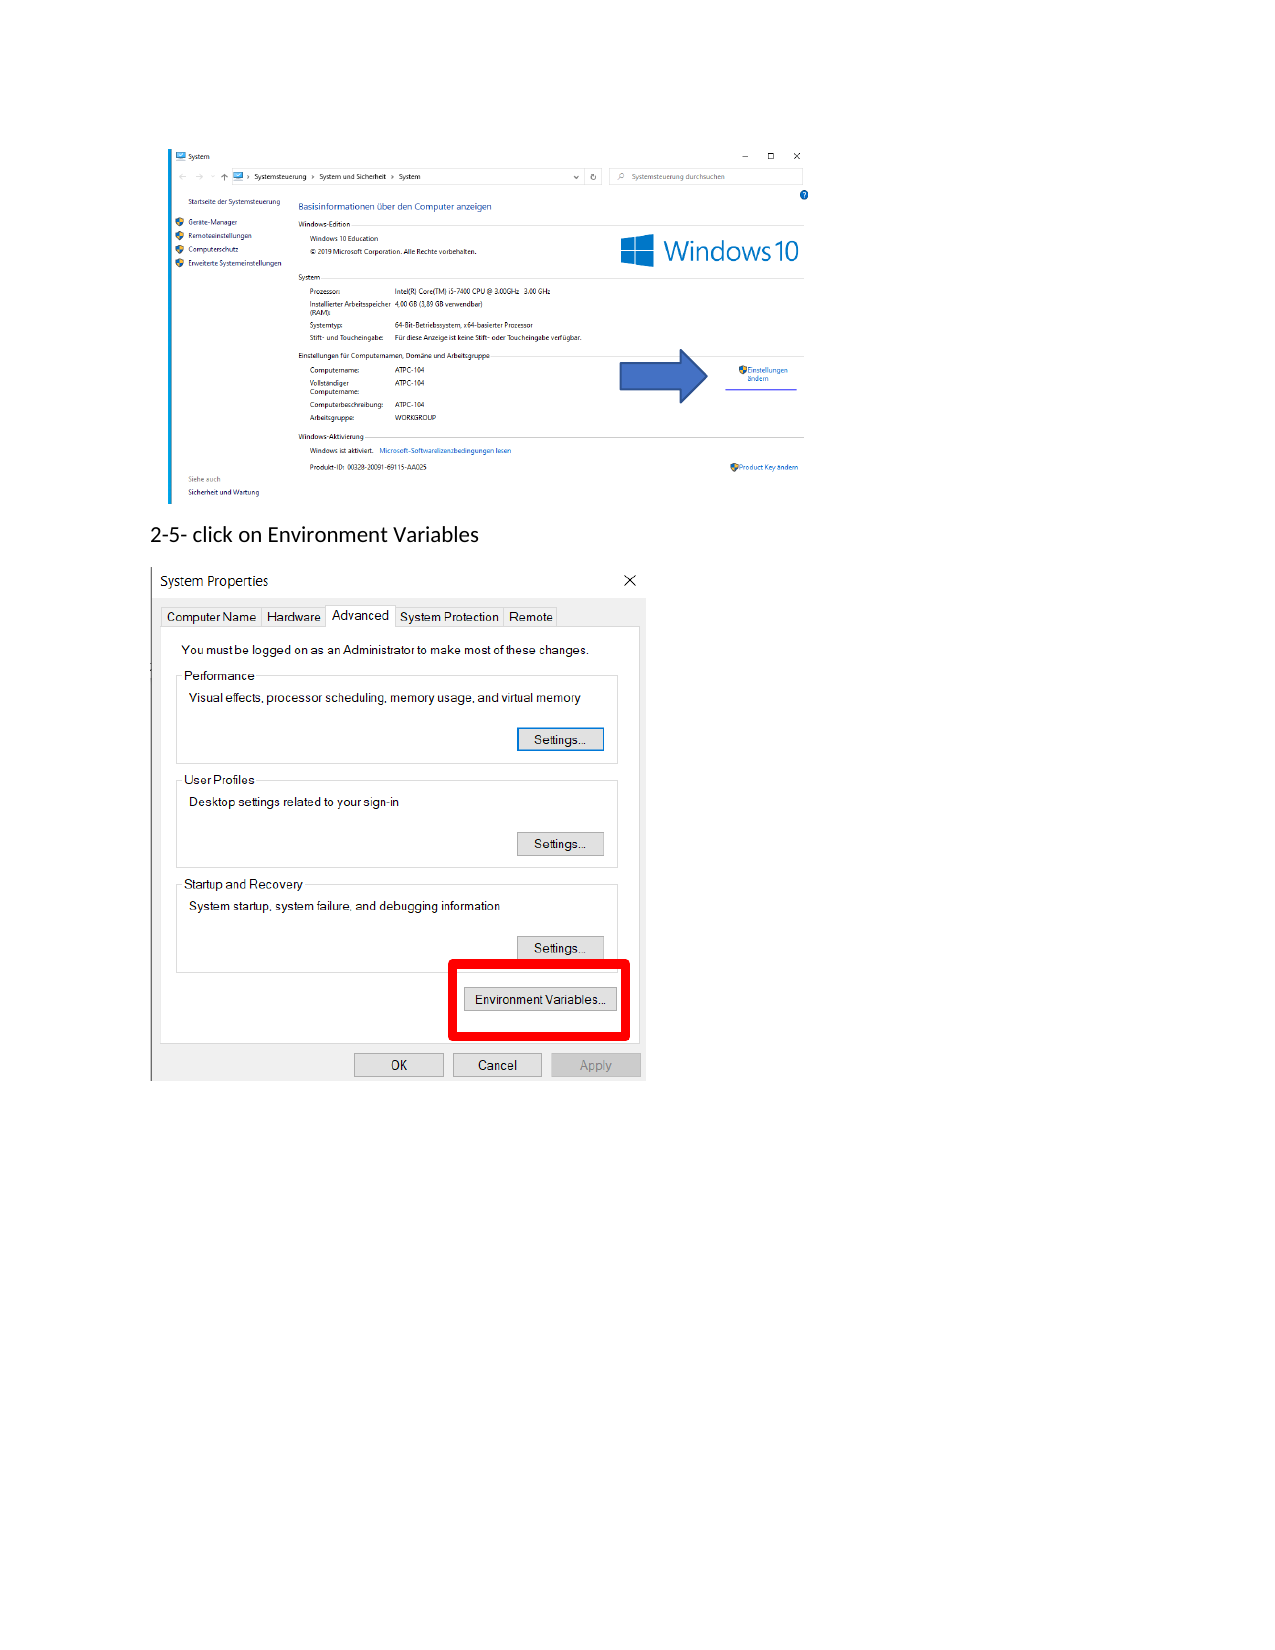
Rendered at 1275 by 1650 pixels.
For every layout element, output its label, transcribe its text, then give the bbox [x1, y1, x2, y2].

picture [172, 149, 808, 504]
picture [150, 567, 646, 1081]
text 2-5- click on Environment Variables [150, 520, 1135, 548]
